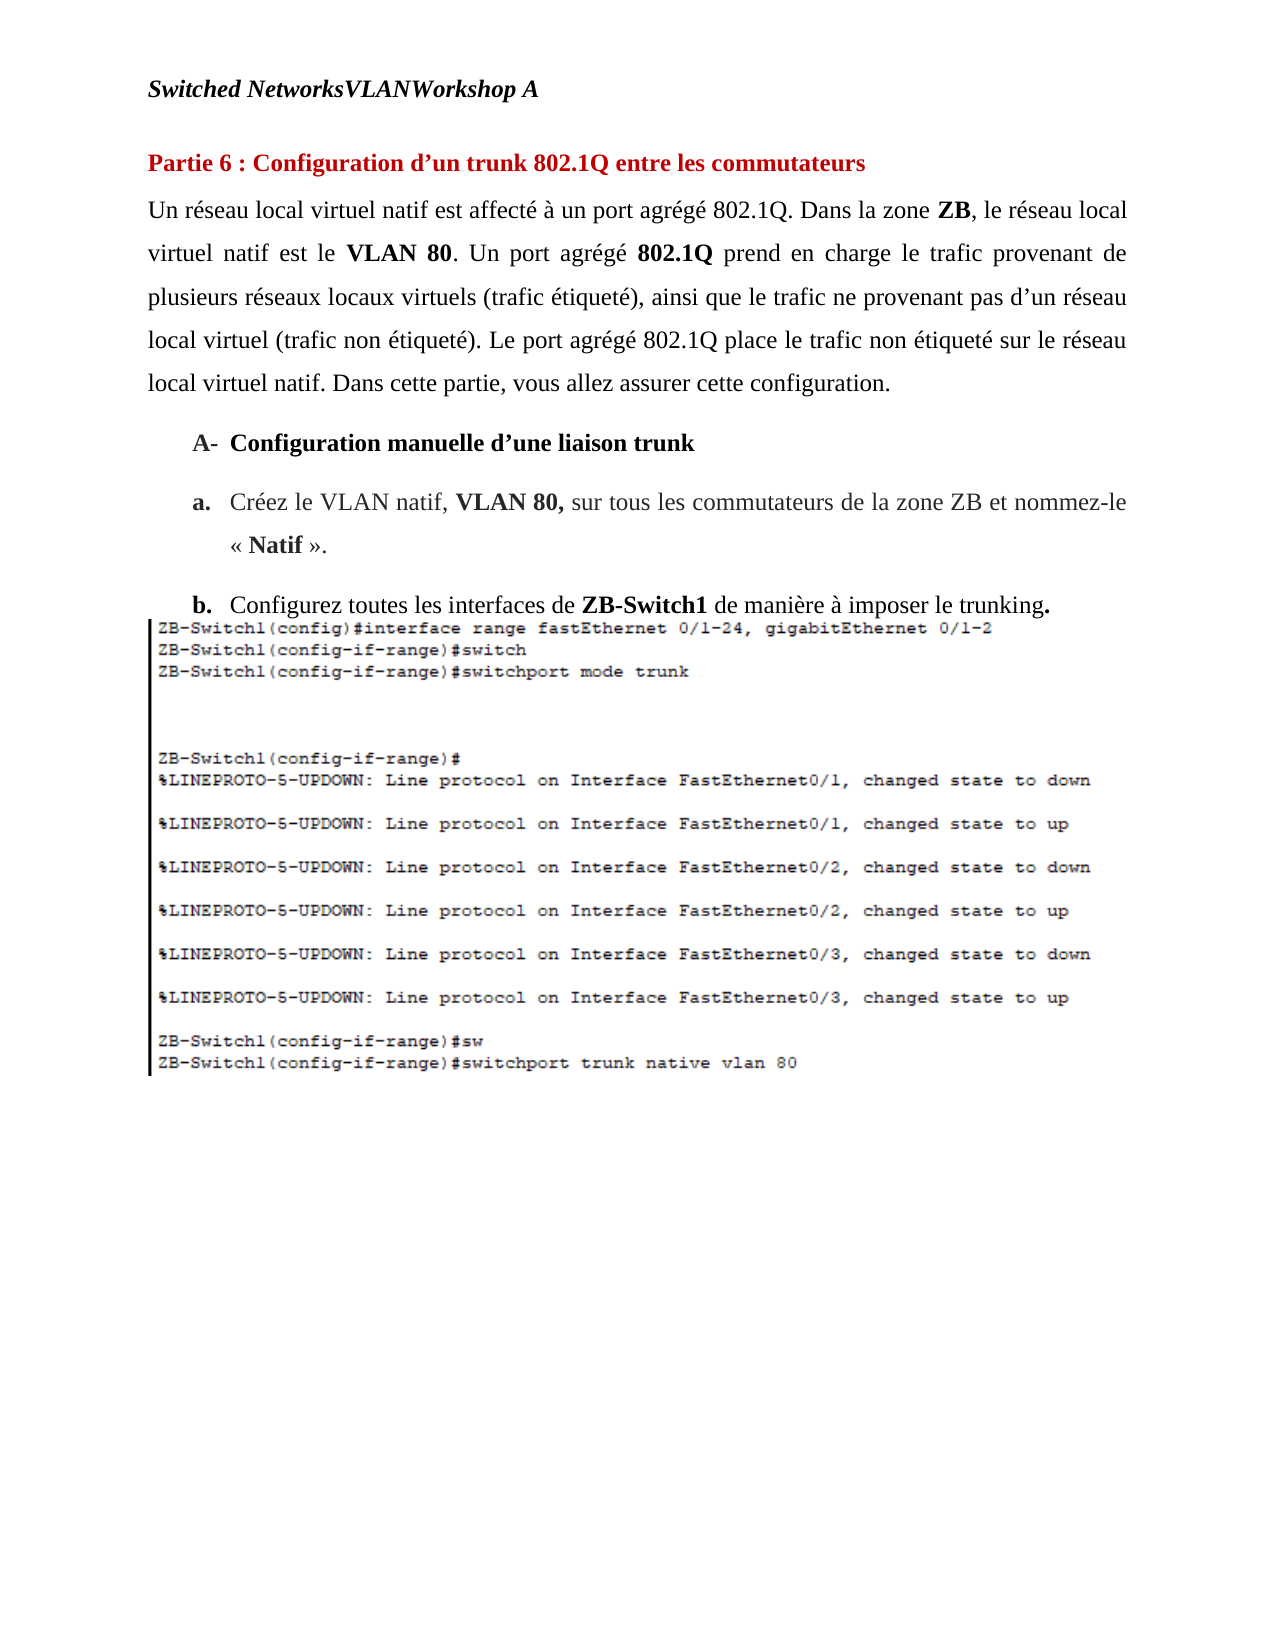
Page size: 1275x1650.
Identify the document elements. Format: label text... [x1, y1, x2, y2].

picture [147, 619, 1128, 1076]
list Créez le VLAN natif, VLAN 80, sur tous les commutateurs de la zone ZB et nommez-le « Natif ». [192, 487, 1127, 559]
list Configurez toutes les interfaces de ZB-Switch1 de manière à imposer le trunking. [192, 590, 1127, 619]
text Un réseau local virtuel natif est affecté à un port agrégé 802.1Q. Dans la zone ZB, le réseau local virtuel natif est le VLAN 80. Un port agrégé 802.1Q prend en charge le trafic provenant de plusieurs réseaux locaux virtuels (trafic étiqueté), ainsi que le trafic ne provenant pas d’un réseau local virtuel (trafic non étiqueté). Le port agrégé 802.1Q place le trafic non étiqueté sur le réseau local virtuel natif. Dans cette partie, vous allez assurer cette configuration. [148, 195, 1127, 397]
list Configuration manuelle d’une liaison trunk [192, 428, 1127, 456]
text Partie 6 : Configuration d’un trunk 802.1Q entre les commutateurs [148, 148, 1127, 176]
